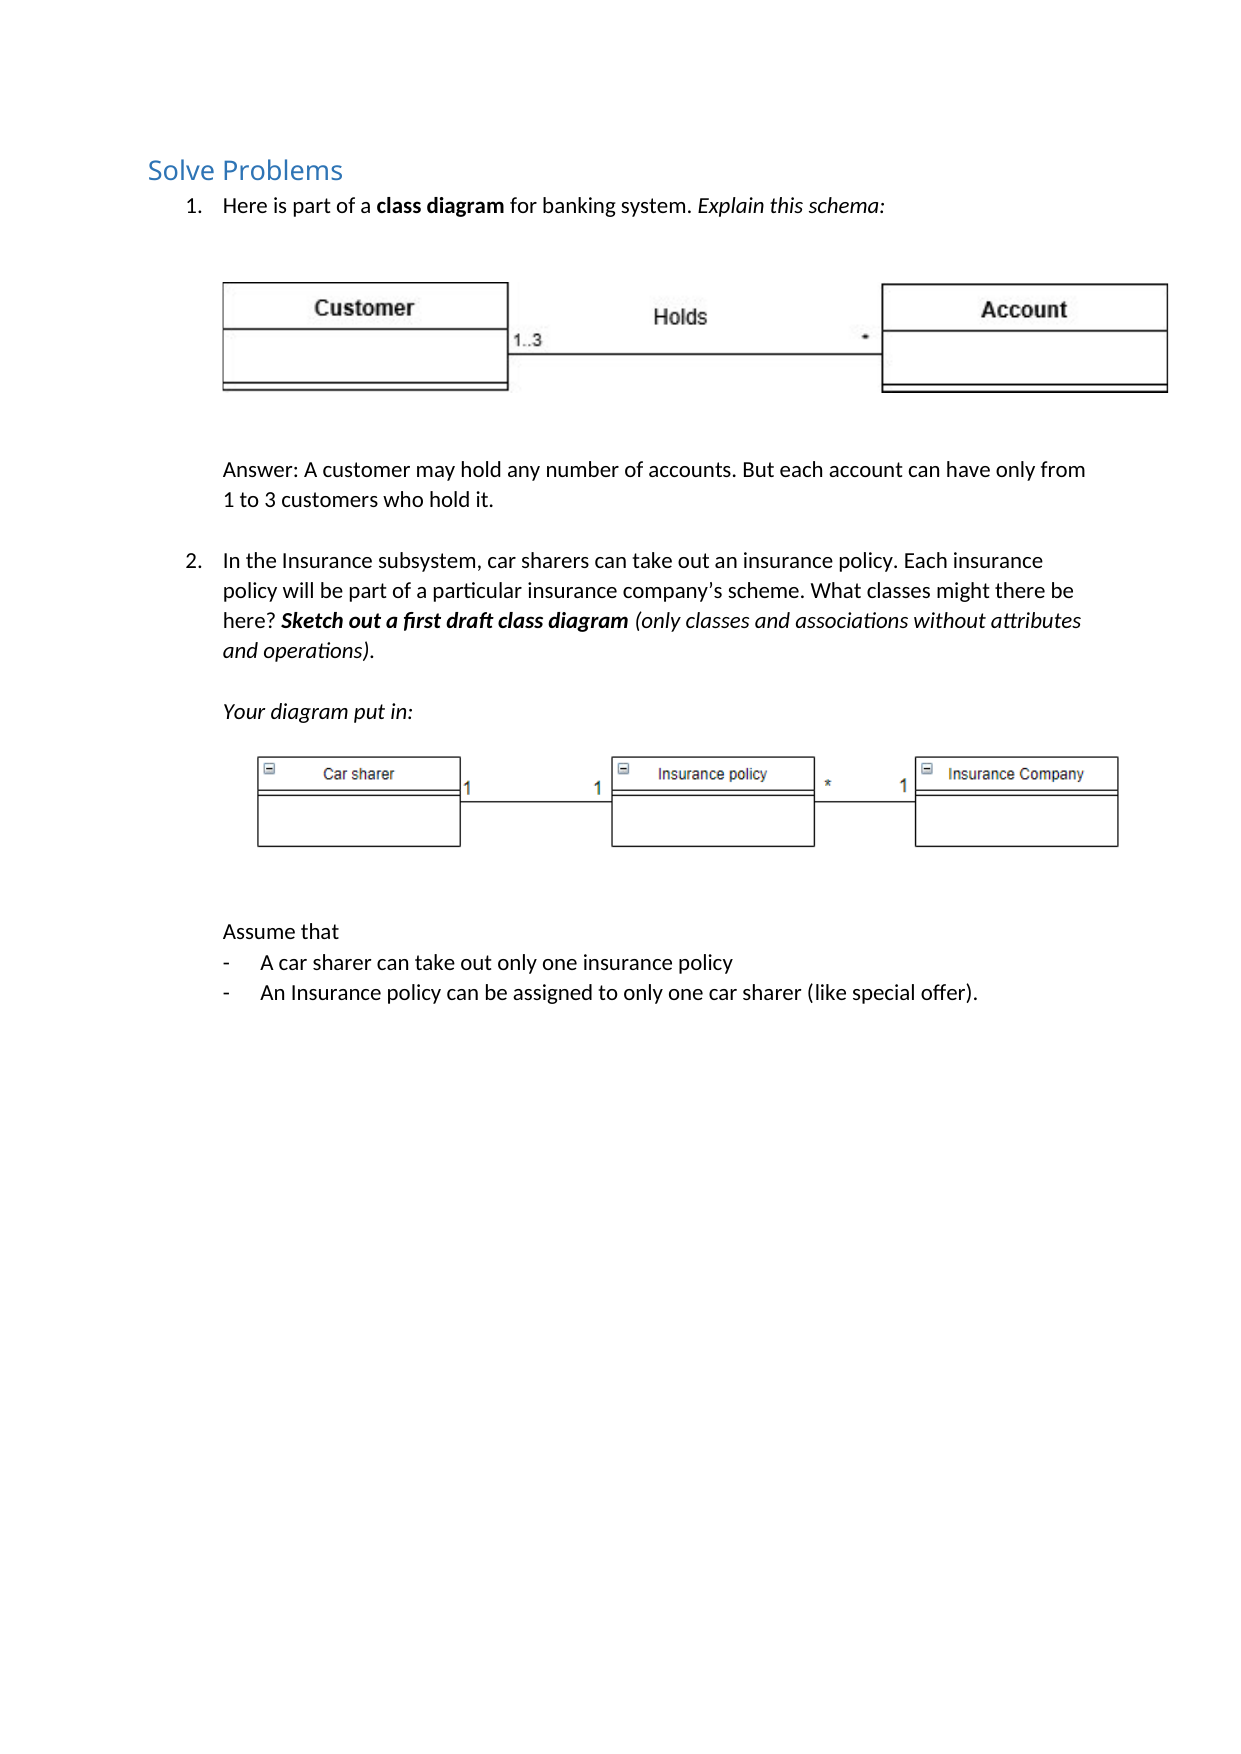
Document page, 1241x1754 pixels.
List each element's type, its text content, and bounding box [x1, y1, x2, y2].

list Answer: A customer may hold any number of accounts. But each account can have only from 1 to 3 customers who hold it. [223, 455, 1093, 513]
subtitle Solve Problems [148, 152, 1093, 189]
list In the Insurance subsystem, car sharers can take out an insurance policy. Each insurance policy will be part of a particular insurance company’s scheme. What classes might there be here? Sketch out a first draft class diagram (only classes and associations without attributes and operations). [185, 546, 1093, 664]
list A car sharer can take out only one insurance policy [223, 948, 1093, 976]
list An Insurance policy can be assigned to only one car sharer (like special offer). [223, 978, 1093, 1006]
picture [222, 282, 1169, 393]
list Your diagram put in: [223, 697, 1093, 725]
picture [222, 727, 1168, 916]
list Assume that [223, 917, 1093, 946]
list Here is part of a class diagram for banking system. Explain this schema: [185, 192, 1093, 219]
